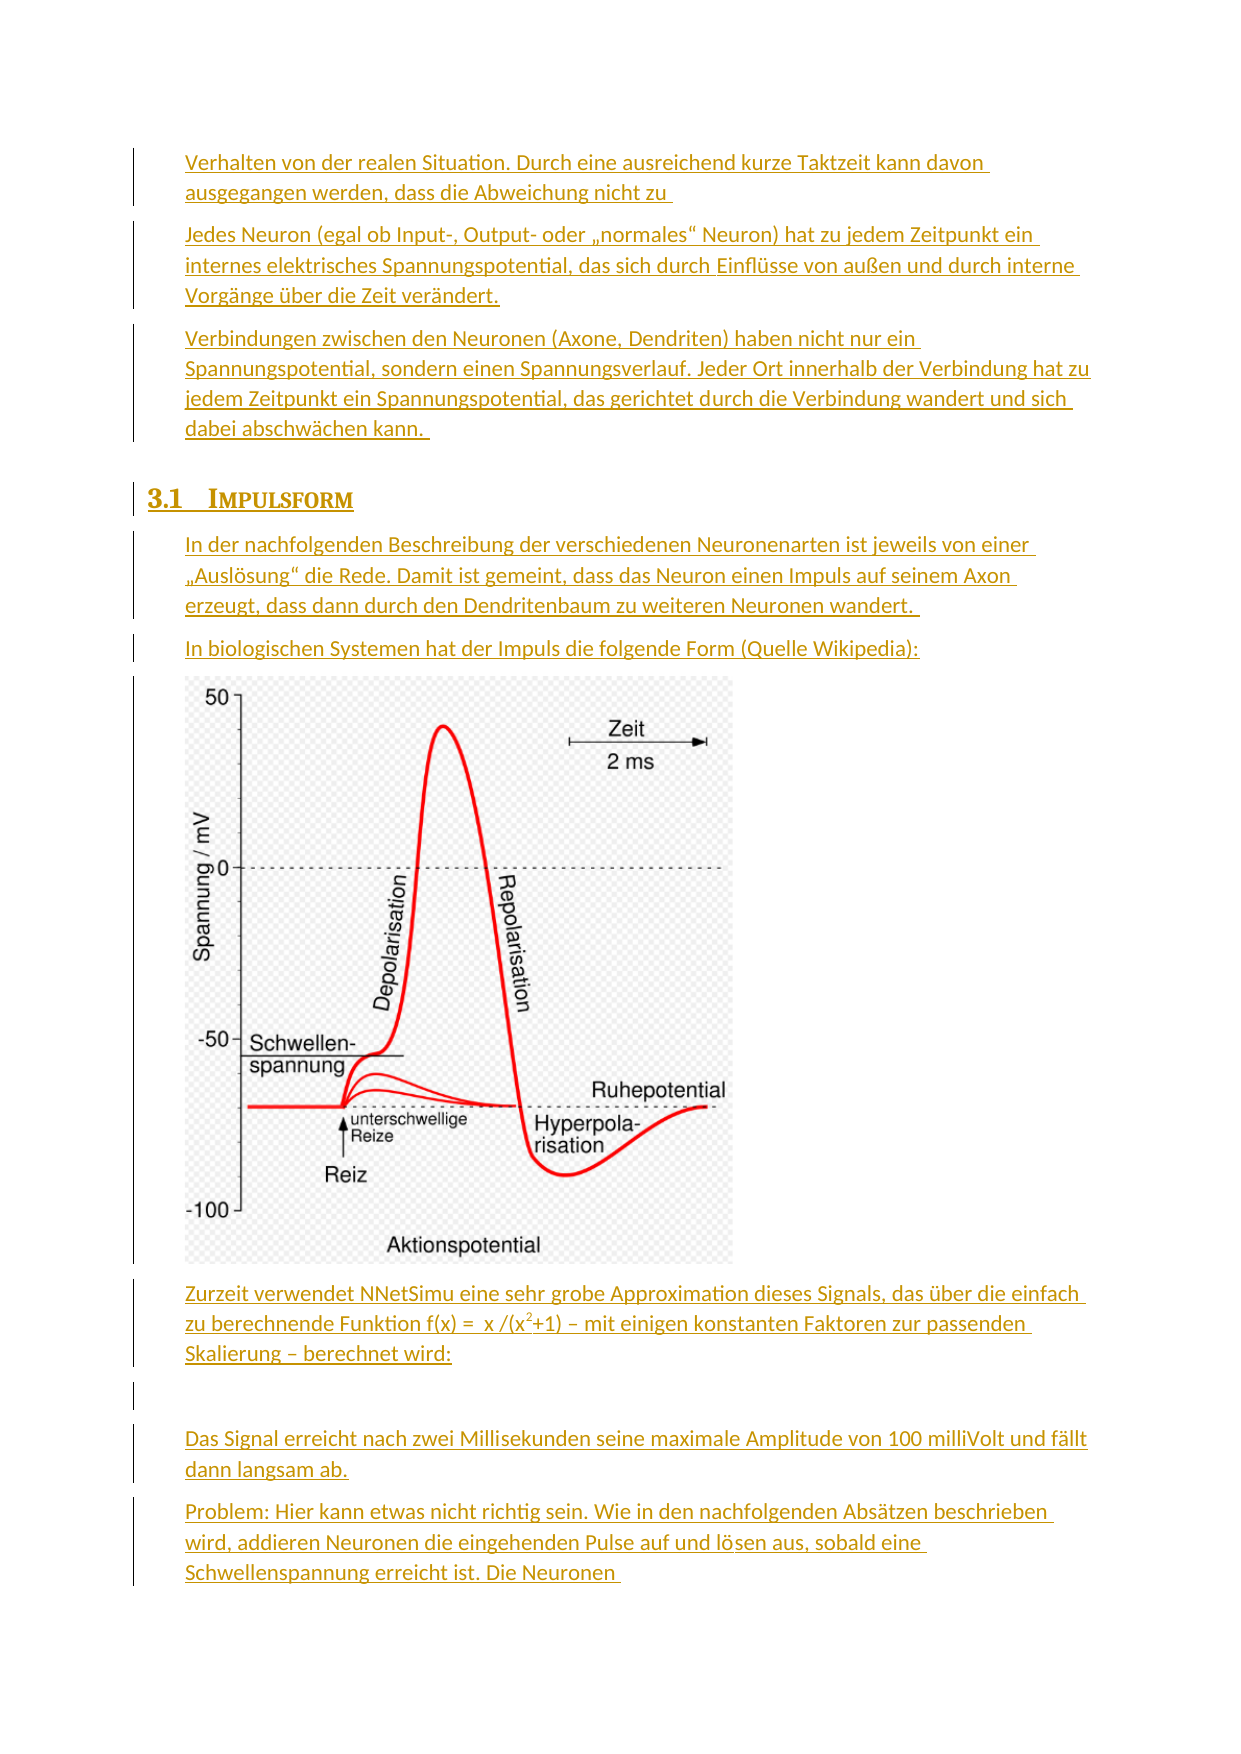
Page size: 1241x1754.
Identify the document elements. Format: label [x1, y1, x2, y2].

picture [184, 676, 733, 1264]
